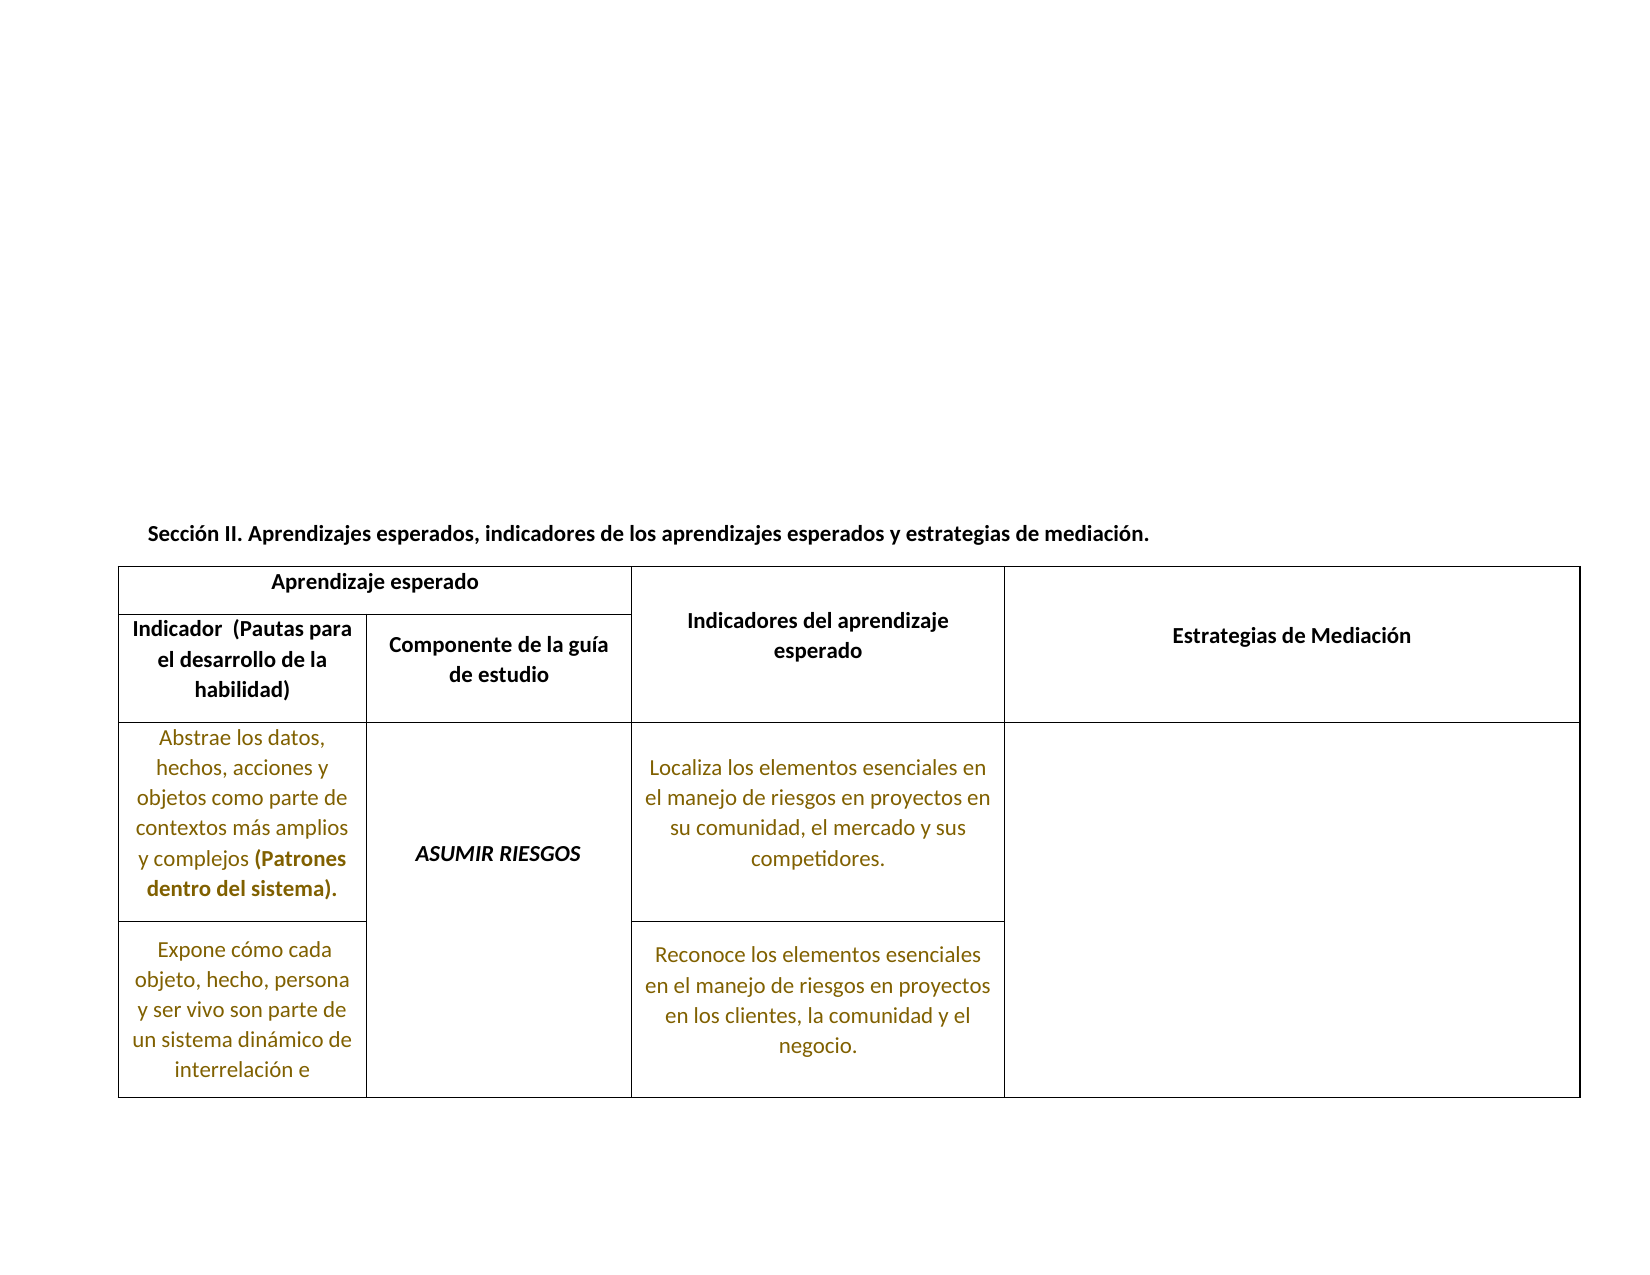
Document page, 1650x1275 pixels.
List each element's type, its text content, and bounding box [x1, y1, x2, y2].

table_cell Indicador (Pautas para el desarrollo de la habilidad) [119, 615, 366, 722]
table_header Indicadores del aprendizaje esperado [632, 567, 1004, 722]
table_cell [632, 922, 1004, 1097]
table_cell [1005, 723, 1579, 1097]
table_cell Componente de la guía de estudio [367, 615, 631, 722]
table_cell Localiza los elementos esenciales en el manejo de riesgos en proyectos en su comunidad, el mercado y sus competidores. [632, 723, 1004, 921]
table_header Aprendizaje esperado [119, 567, 631, 613]
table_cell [119, 922, 366, 1097]
text Sección II. Aprendizajes esperados, indicadores de los aprendizajes esperados y estrategias de mediación. [148, 489, 1502, 547]
table_cell Abstrae los datos, hechos, acciones y objetos como parte de contextos más amplios y complejos (Patrones dentro del sistema). [119, 723, 366, 921]
table_cell ASUMIR RIESGOS [367, 723, 631, 1097]
table_header Estrategias de Mediación [1005, 567, 1579, 722]
